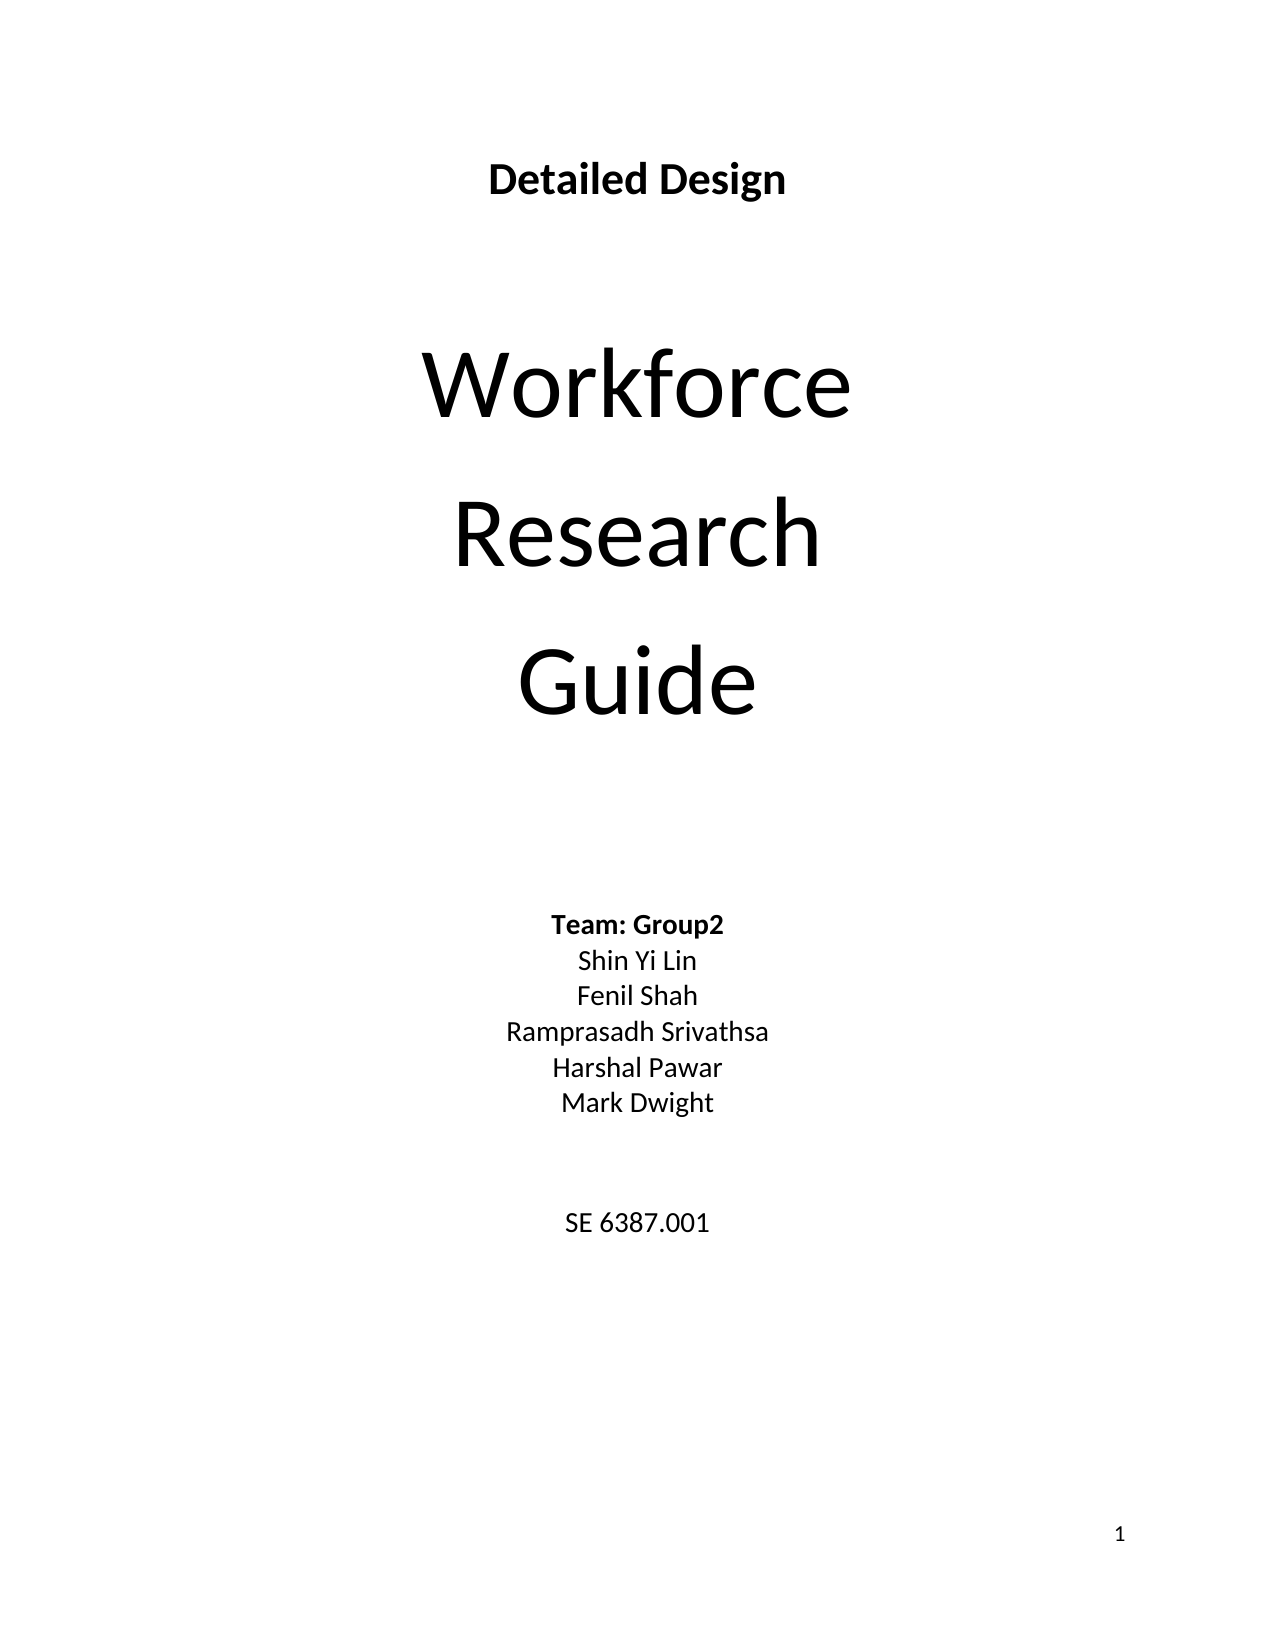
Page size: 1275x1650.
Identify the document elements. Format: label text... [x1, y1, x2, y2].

text Shin Yi Lin [150, 942, 1125, 977]
text Ramprasadh Srivathsa [150, 1013, 1125, 1049]
text Workforce [150, 321, 1125, 443]
text Detailed Design [150, 150, 1125, 206]
text Team: Group2 [150, 906, 1125, 942]
text Guide [150, 618, 1125, 740]
text Fenil Shah [150, 977, 1125, 1013]
text Mark Dwight [150, 1084, 1125, 1120]
text SE 6387.001 [150, 1204, 1125, 1239]
text Harshal Pawar [150, 1049, 1125, 1084]
text Research [150, 469, 1125, 591]
